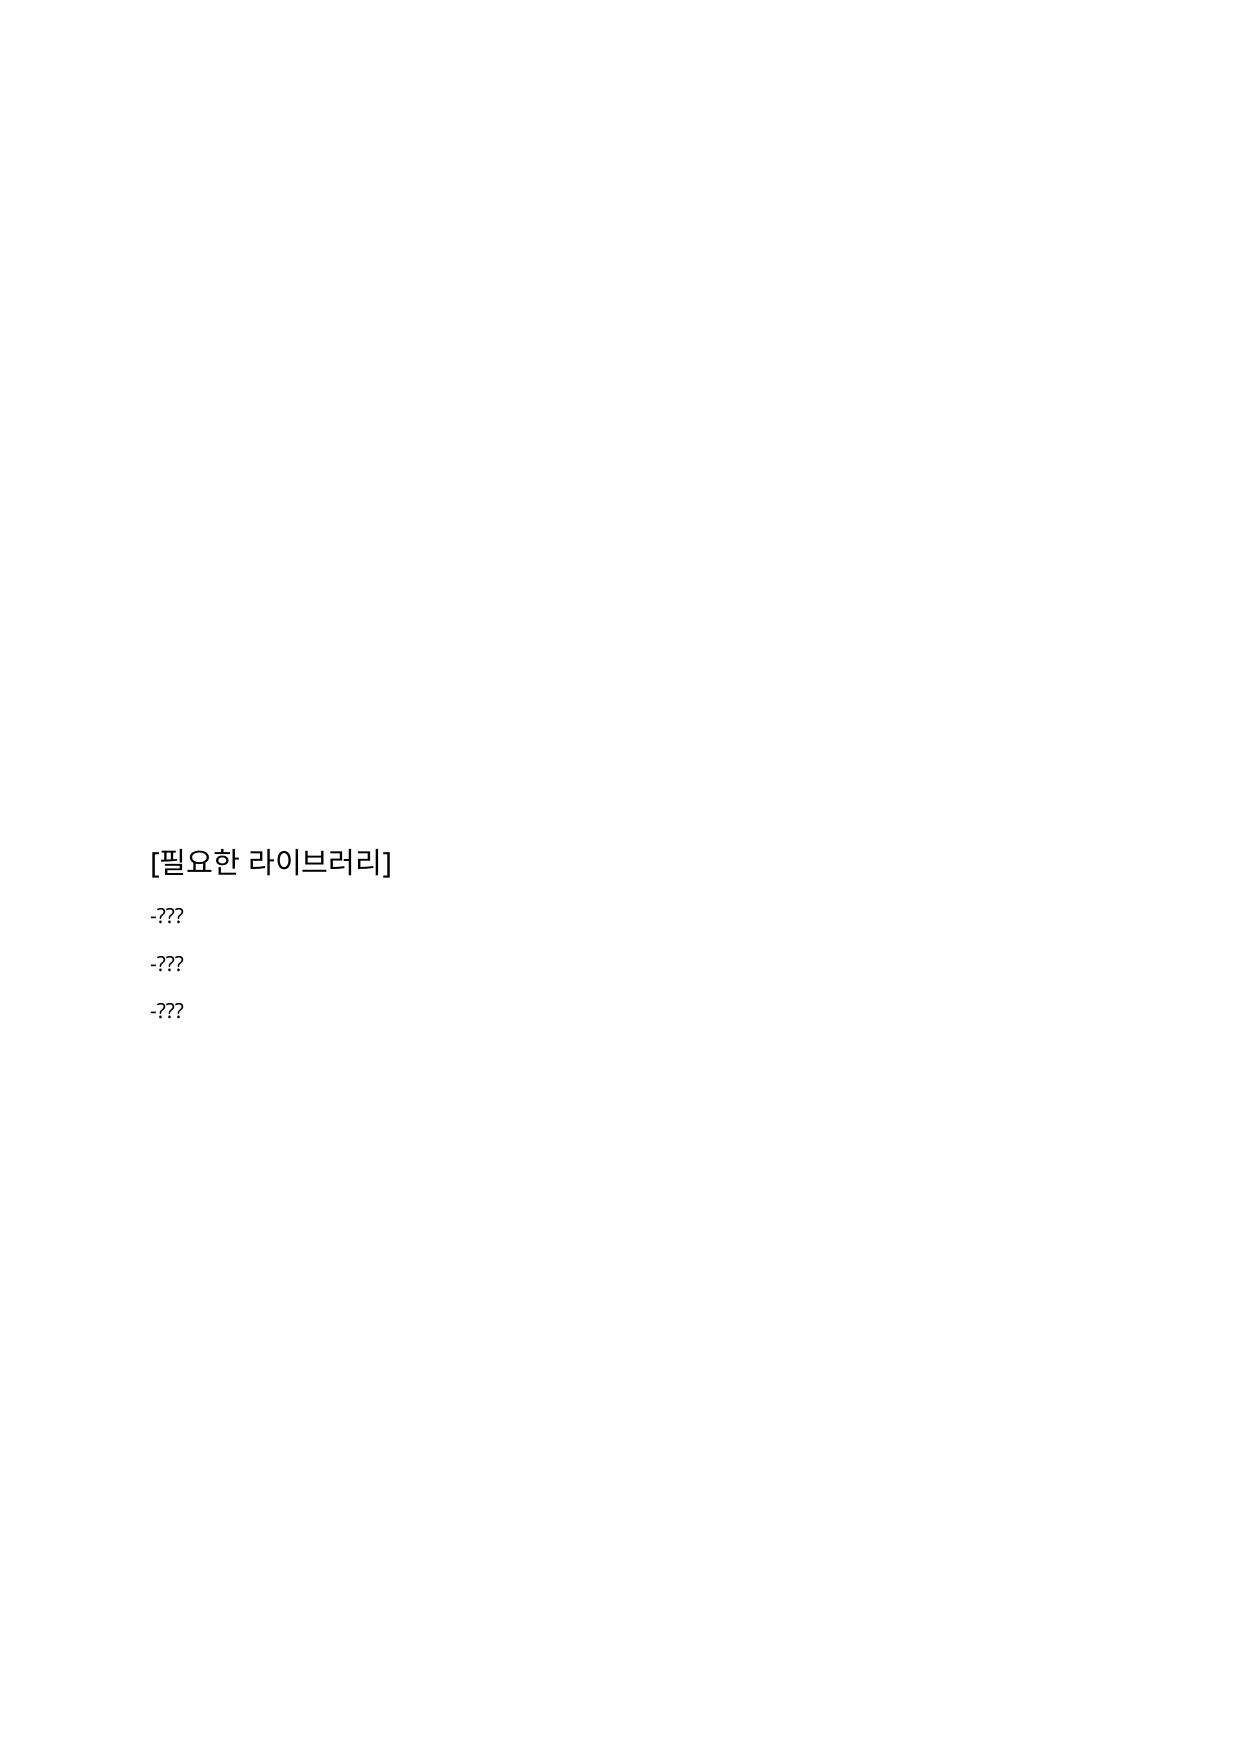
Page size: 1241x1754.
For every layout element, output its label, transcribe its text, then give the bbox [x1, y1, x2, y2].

text -??? [150, 949, 1090, 977]
text -??? [150, 902, 1090, 930]
text -??? [150, 996, 1090, 1025]
text [필요한 라이브러리] [150, 839, 1090, 882]
